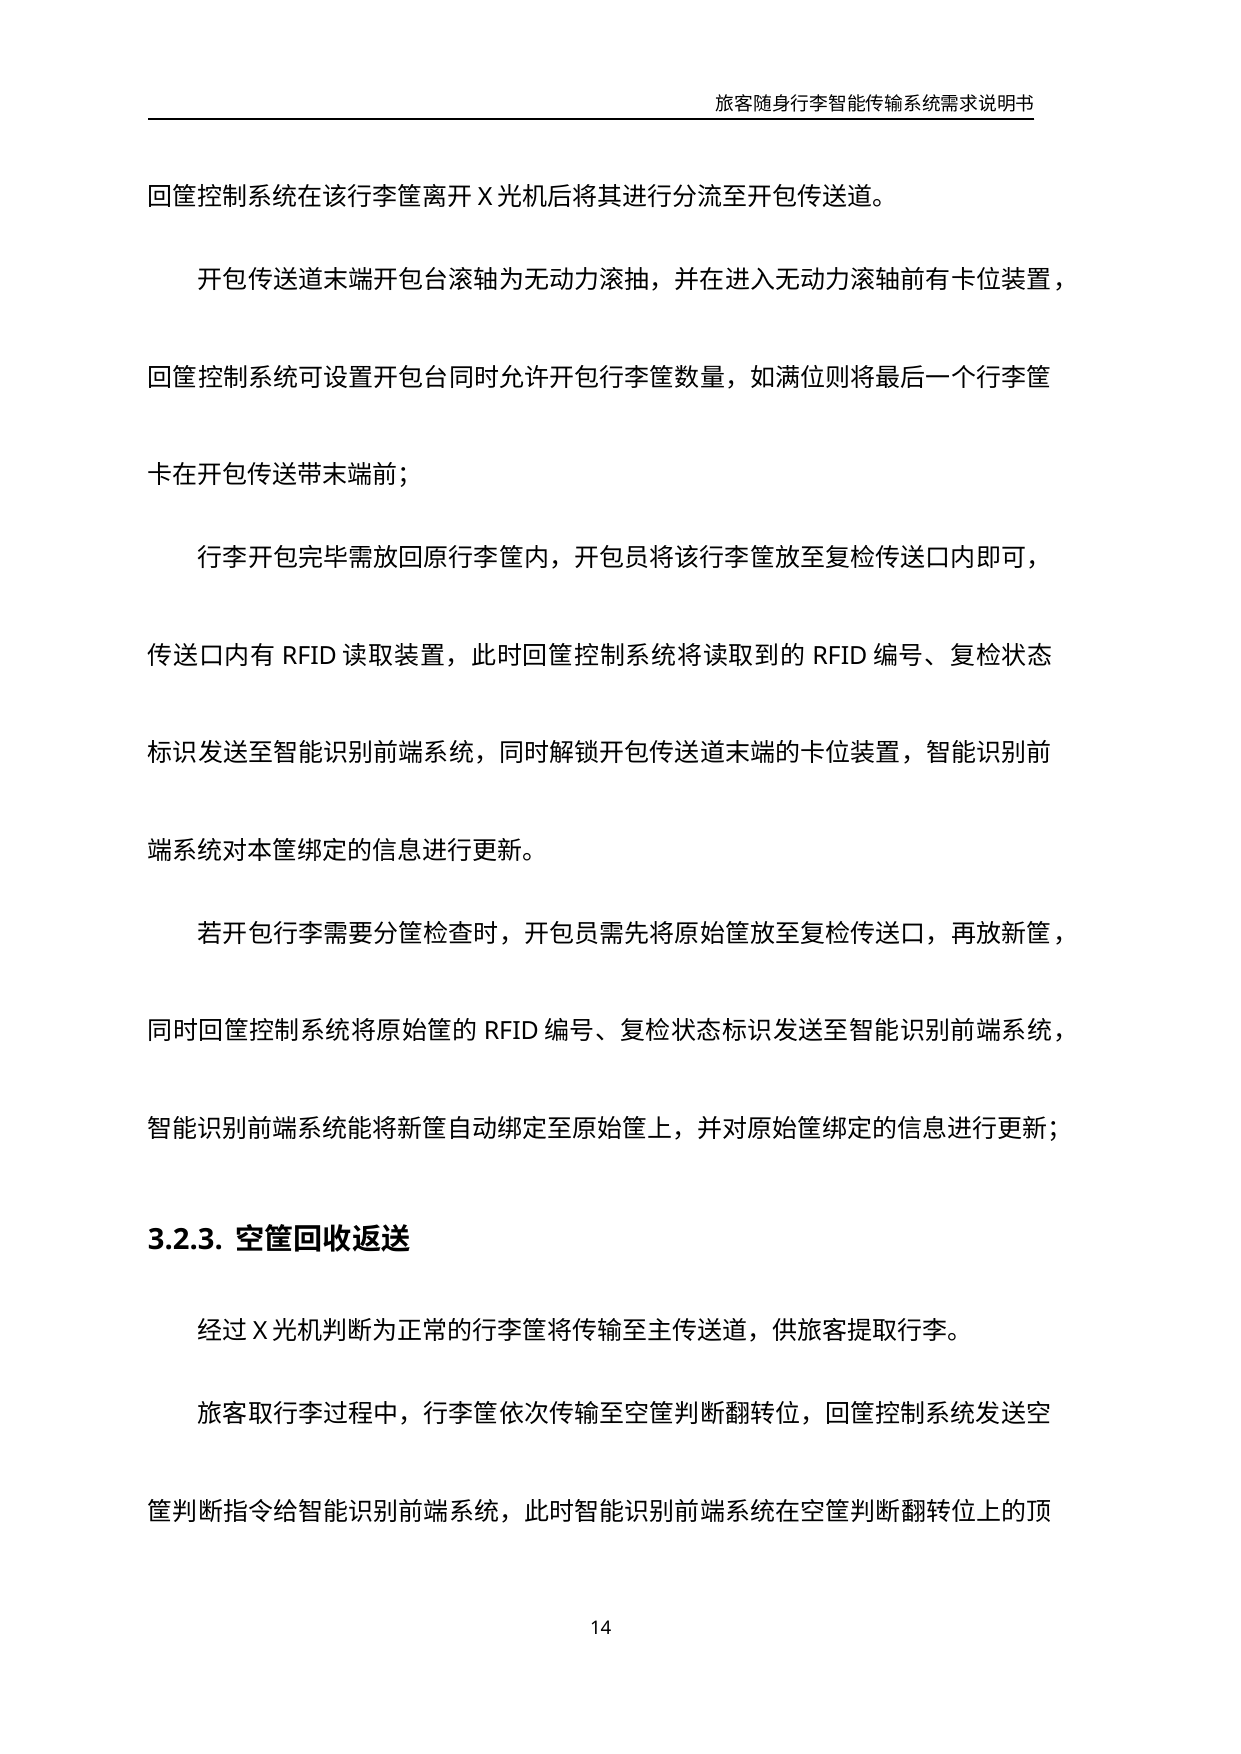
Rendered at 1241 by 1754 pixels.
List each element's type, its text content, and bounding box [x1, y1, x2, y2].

text 行李开包完毕需放回原行李筐内，开包员将该行李筐放至复检传送口内即可，传送口内有RFID读取装置，此时回筐控制系统将读取到的RFID编号、复检状态标识发送至智能识别前端系统，同时解锁开包传送道末端的卡位装置，智能识别前端系统对本筐绑定的信息进行更新。 [148, 523, 1053, 881]
text 经过X光机判断为正常的行李筐将传输至主传送道，供旅客提取行李。 [148, 1296, 1053, 1361]
text 若开包行李需要分筐检查时，开包员需先将原始筐放至复检传送口，再放新筐，同时回筐控制系统将原始筐的RFID编号、复检状态标识发送至智能识别前端系统，智能识别前端系统能将新筐自动绑定至原始筐上，并对原始筐绑定的信息进行更新； [148, 899, 1053, 1159]
text 开包传送道末端开包台滚轴为无动力滚抽，并在进入无动力滚轴前有卡位装置，回筐控制系统可设置开包台同时允许开包行李筐数量，如满位则将最后一个行李筐卡在开包传送带末端前； [148, 245, 1053, 505]
subtitle 空筐回收返送 [148, 1204, 1053, 1269]
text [148, 1379, 1053, 1542]
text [148, 162, 1053, 227]
